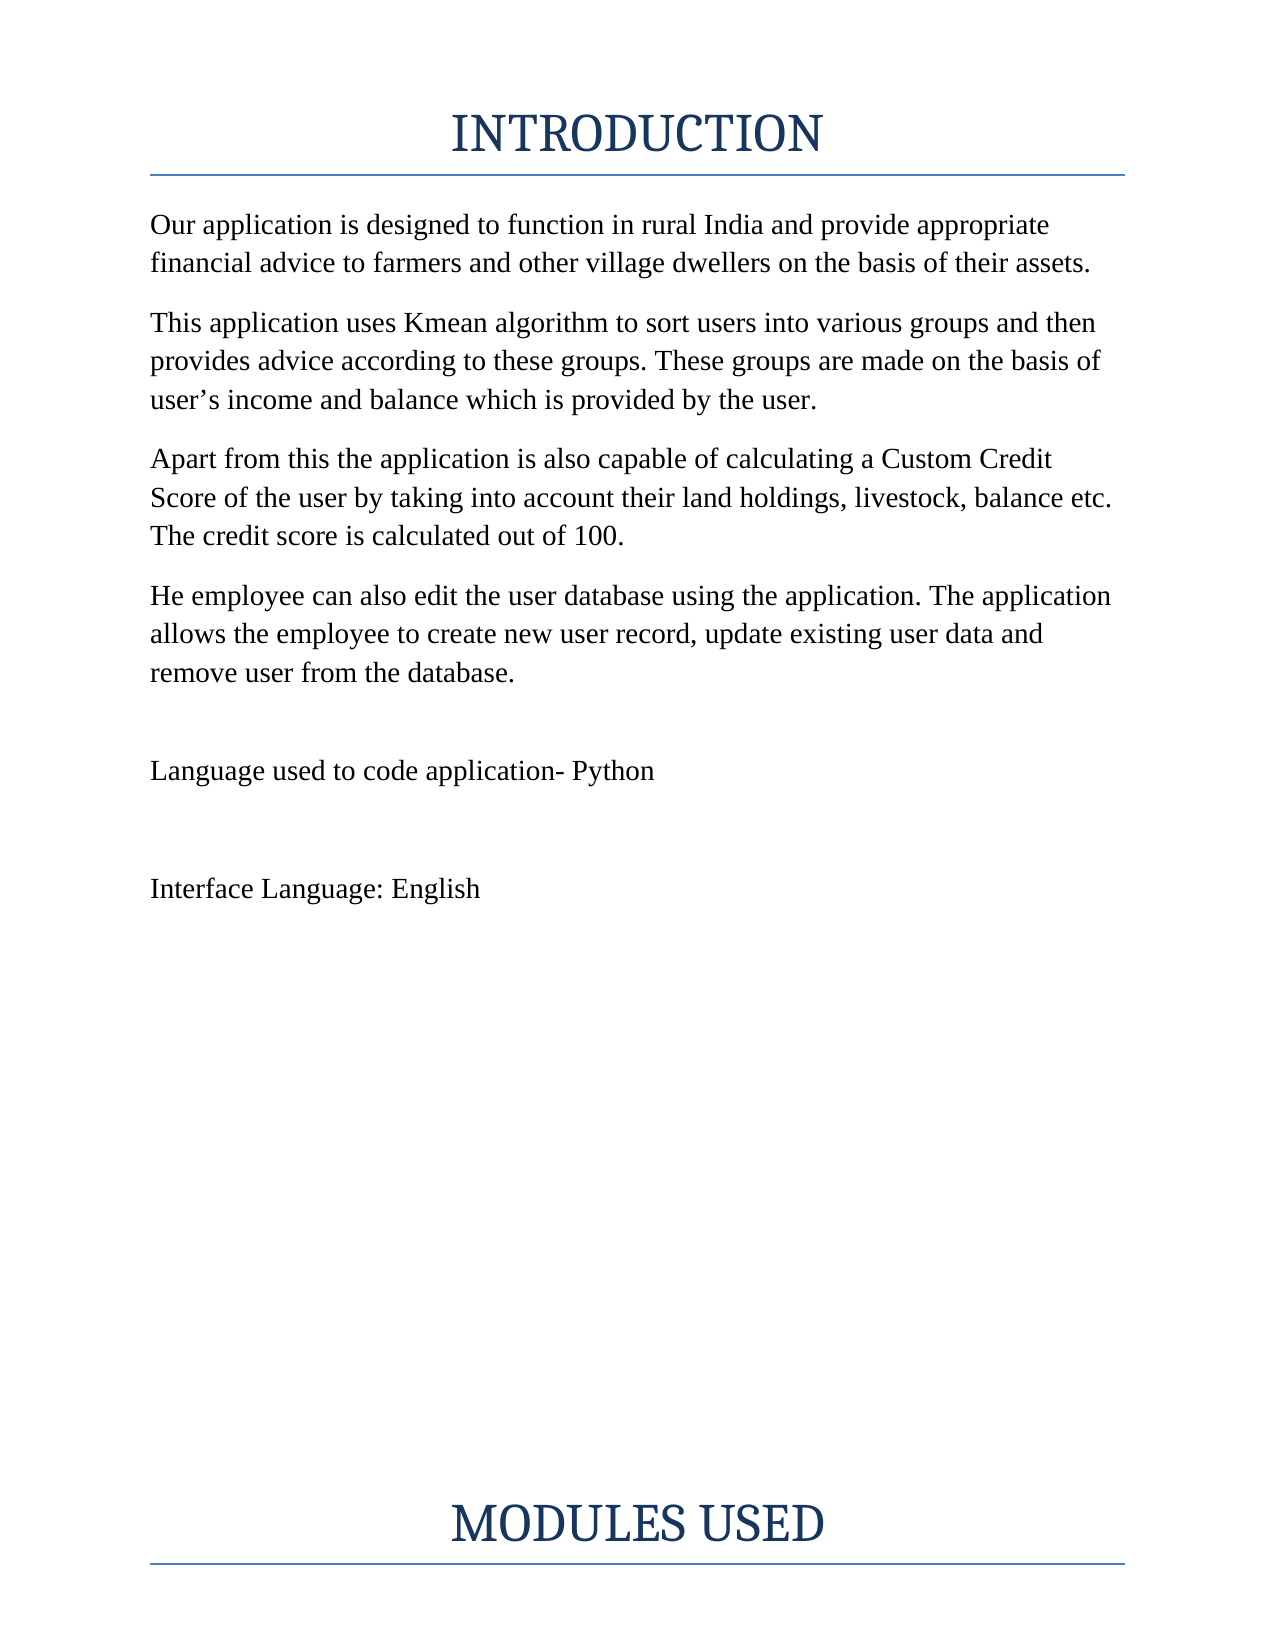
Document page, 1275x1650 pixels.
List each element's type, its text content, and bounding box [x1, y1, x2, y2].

title MODULES USED [150, 1493, 1125, 1563]
title INTRODUCTION [150, 103, 1125, 174]
text This application uses Kmean algorithm to sort users into various groups and then provides advice according to these groups. These groups are made on the basis of user’s income and balance which is provided by the user. [150, 305, 1125, 416]
text Apart from this the application is also capable of calculating a Custom Credit Score of the user by taking into account their land holdings, livestock, balance etc. The credit score is calculated out of 100. [150, 441, 1125, 552]
text Language used to code application- Python [150, 714, 1125, 786]
text Interface Language: English [150, 872, 1125, 937]
text He employee can also edit the user database using the application. The application allows the employee to create new user record, update existing user data and remove user from the database. [150, 578, 1125, 688]
text Our application is designed to function in rural India and provide appropriate financial advice to farmers and other village dwellers on the basis of their assets. [150, 207, 1125, 279]
